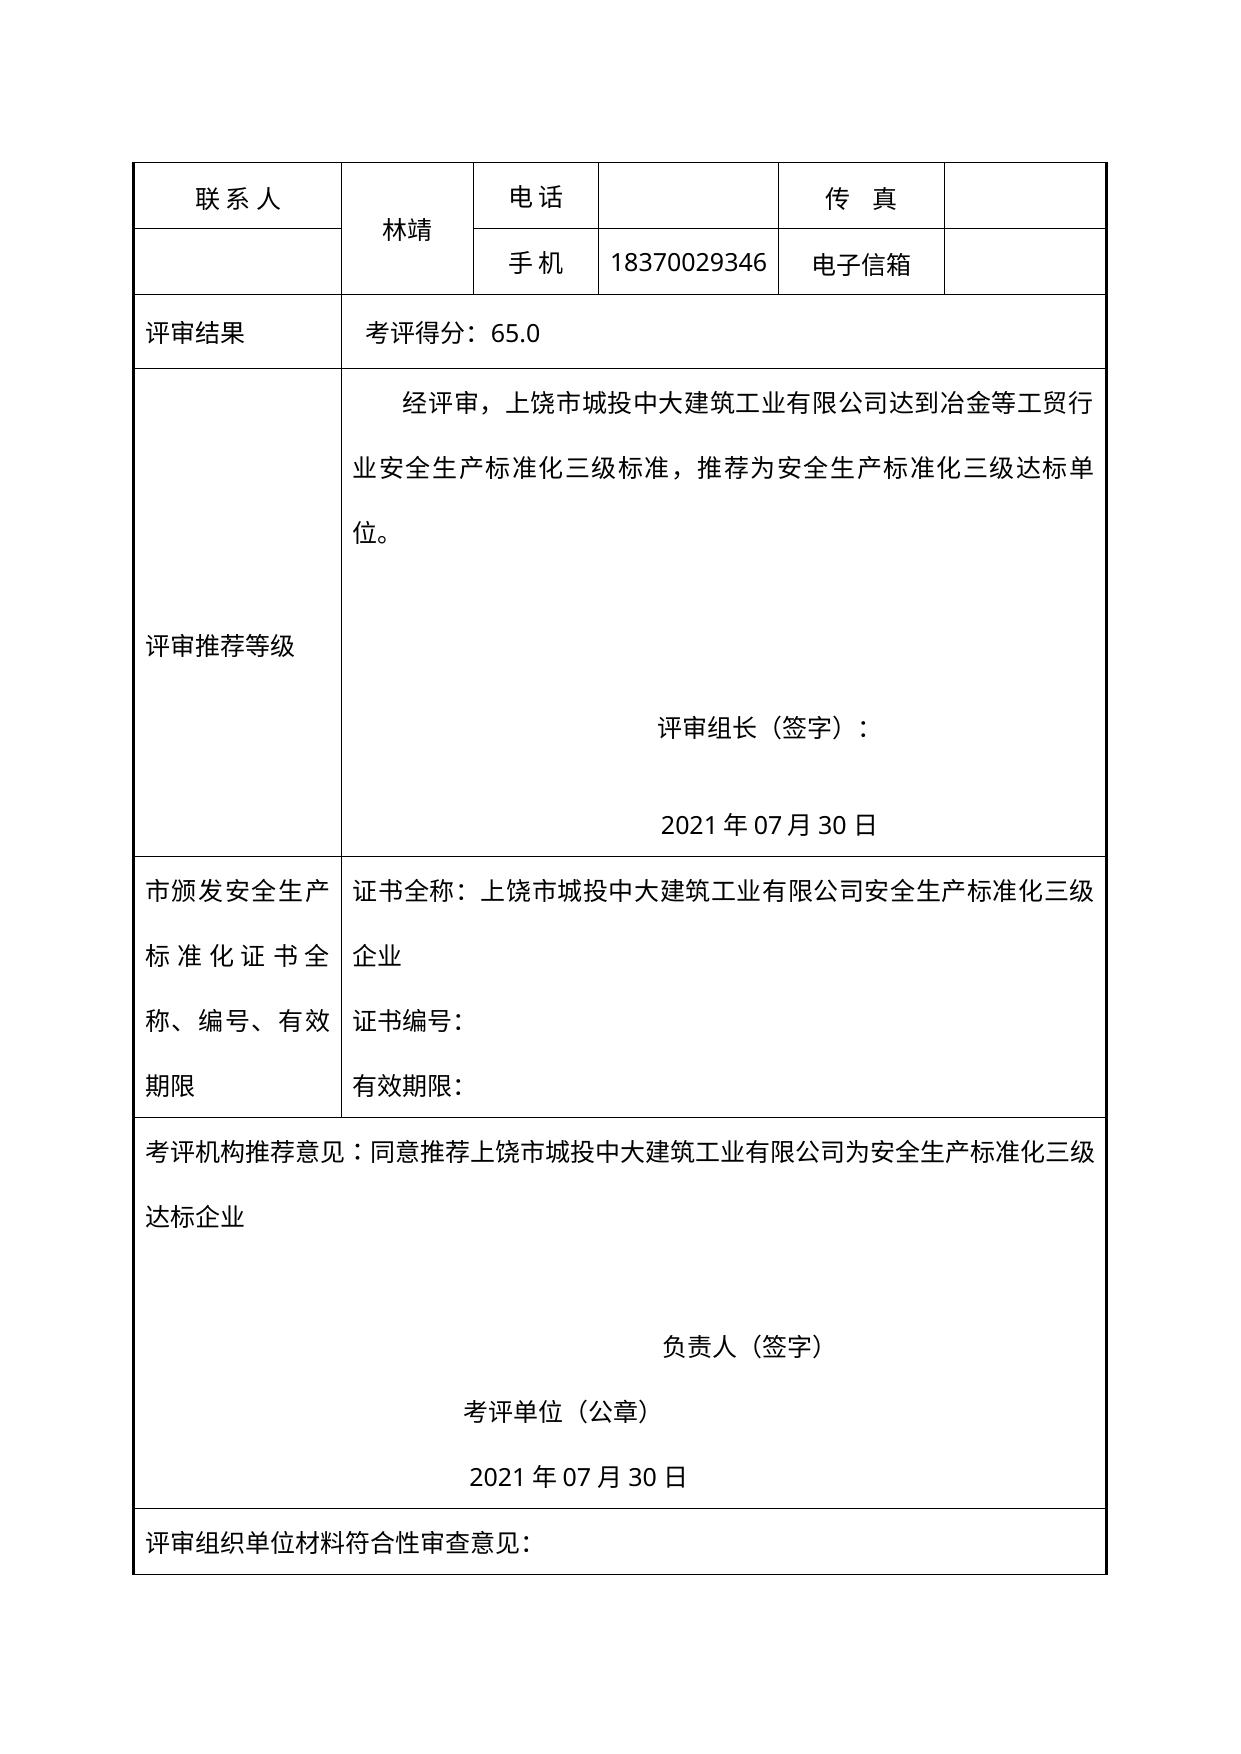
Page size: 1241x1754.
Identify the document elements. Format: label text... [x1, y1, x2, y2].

table_cell 手 机 [474, 229, 598, 294]
table_cell 联 系 人 [135, 163, 341, 228]
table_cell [135, 1509, 1105, 1574]
table_cell [945, 163, 1105, 228]
table_cell 评审推荐等级 [135, 369, 341, 856]
table_cell [945, 229, 1105, 294]
table_cell [135, 229, 341, 294]
table_cell 证书全称：上饶市城投中大建筑工业有限公司安全生产标准化三级企业 证书编号： 有效期限： [342, 857, 1105, 1117]
table_cell 18370029346 [599, 229, 778, 294]
table_cell [599, 163, 778, 228]
table_cell 考评得分：65.0 [342, 295, 1105, 368]
table_cell 经评审，上饶市城投中大建筑工业有限公司达到冶金等工贸行业安全生产标准化三级标准，推荐为安全生产标准化三级达标单位。 评审组长（签字）： 2021年 07月 30 日 [342, 369, 1105, 856]
table_cell 电子信箱 [779, 229, 944, 294]
table_cell 市颁发安全生产标准化证书全称、编号、有效期限 [135, 857, 341, 1117]
table_cell 林靖 [342, 163, 473, 294]
table_cell 考评机构推荐意见：同意推荐上饶市城投中大建筑工业有限公司为安全生产标准化三级达标企业 负责人（签字） 考评单位（公章） 2021年 07 月 30 日 [135, 1118, 1105, 1508]
table_cell 传 真 [779, 163, 944, 228]
table_cell 电 话 [474, 163, 598, 228]
table_cell 评审结果 [135, 295, 341, 368]
